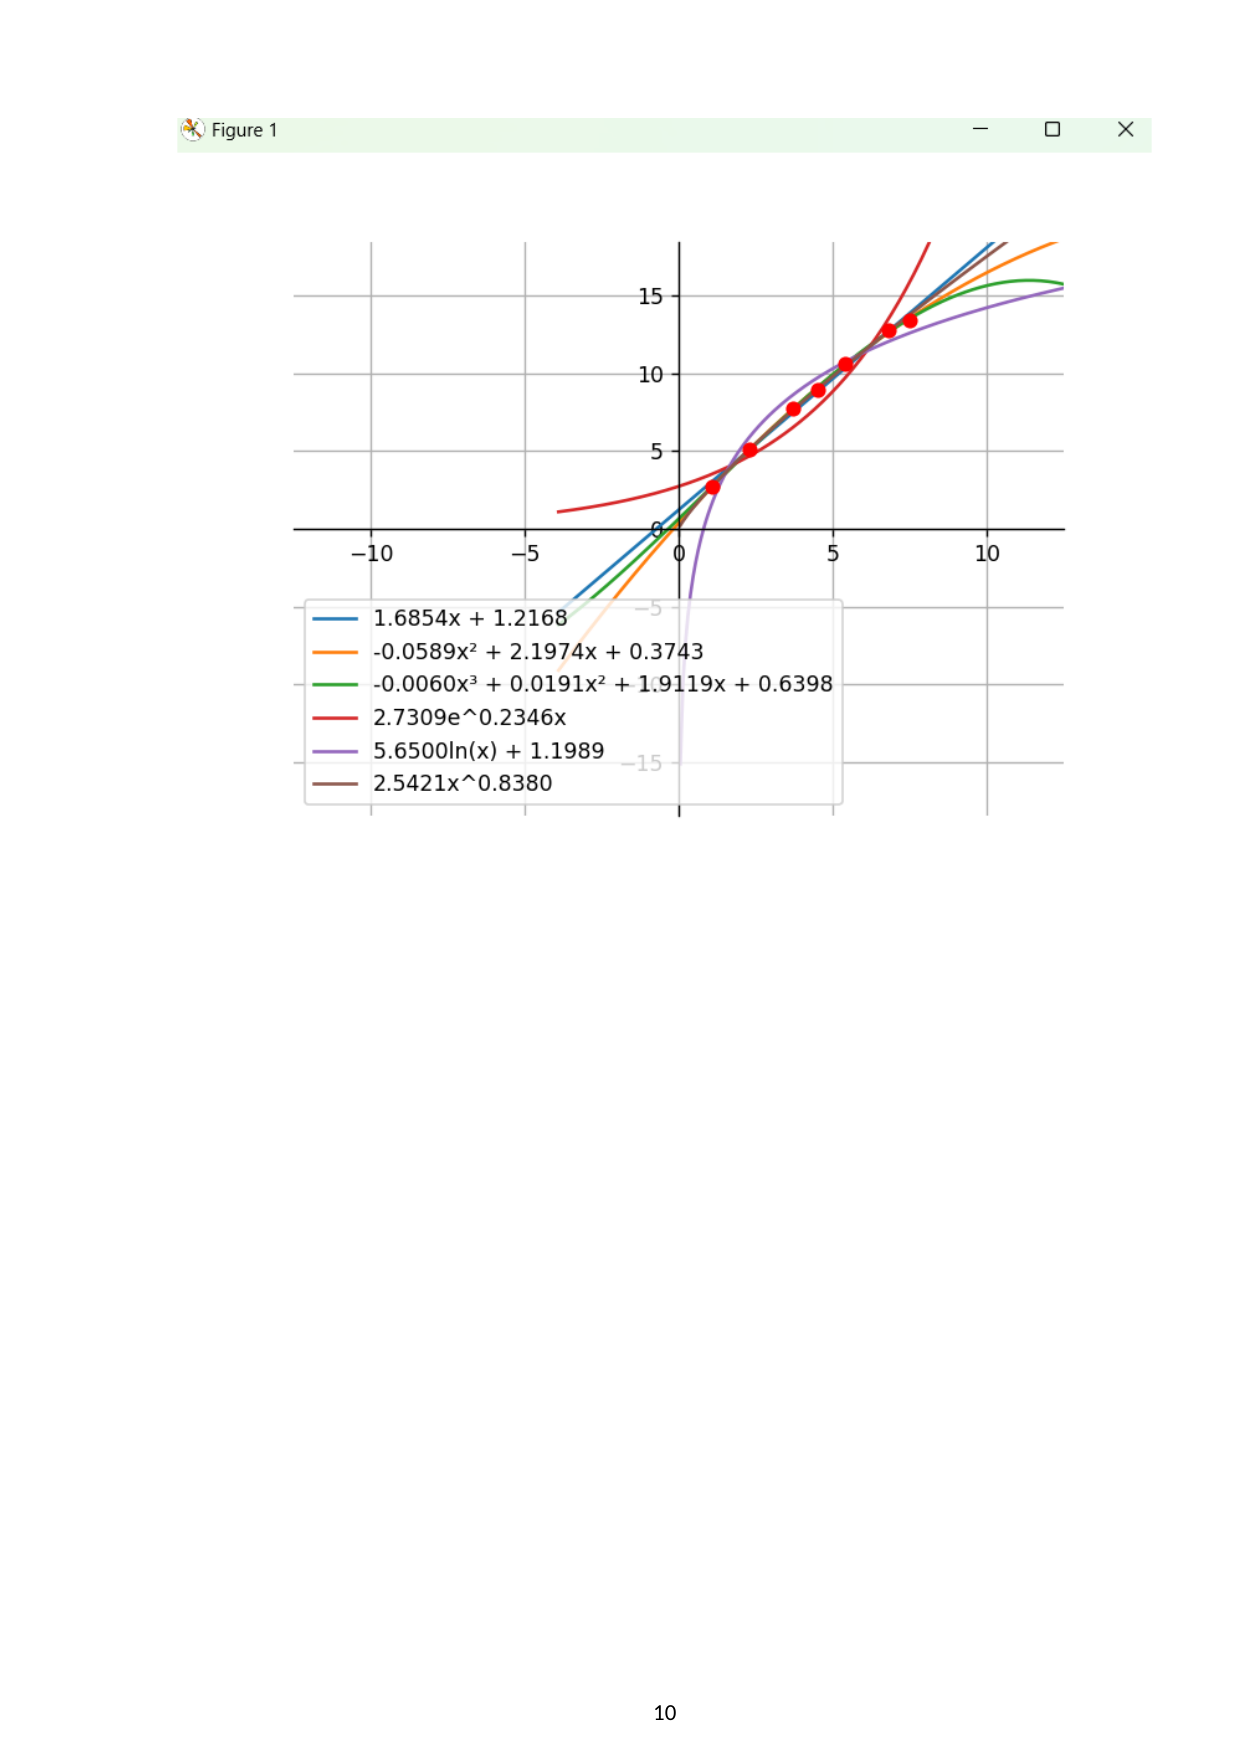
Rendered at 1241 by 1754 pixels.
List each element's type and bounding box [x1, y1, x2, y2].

picture [177, 118, 1152, 894]
